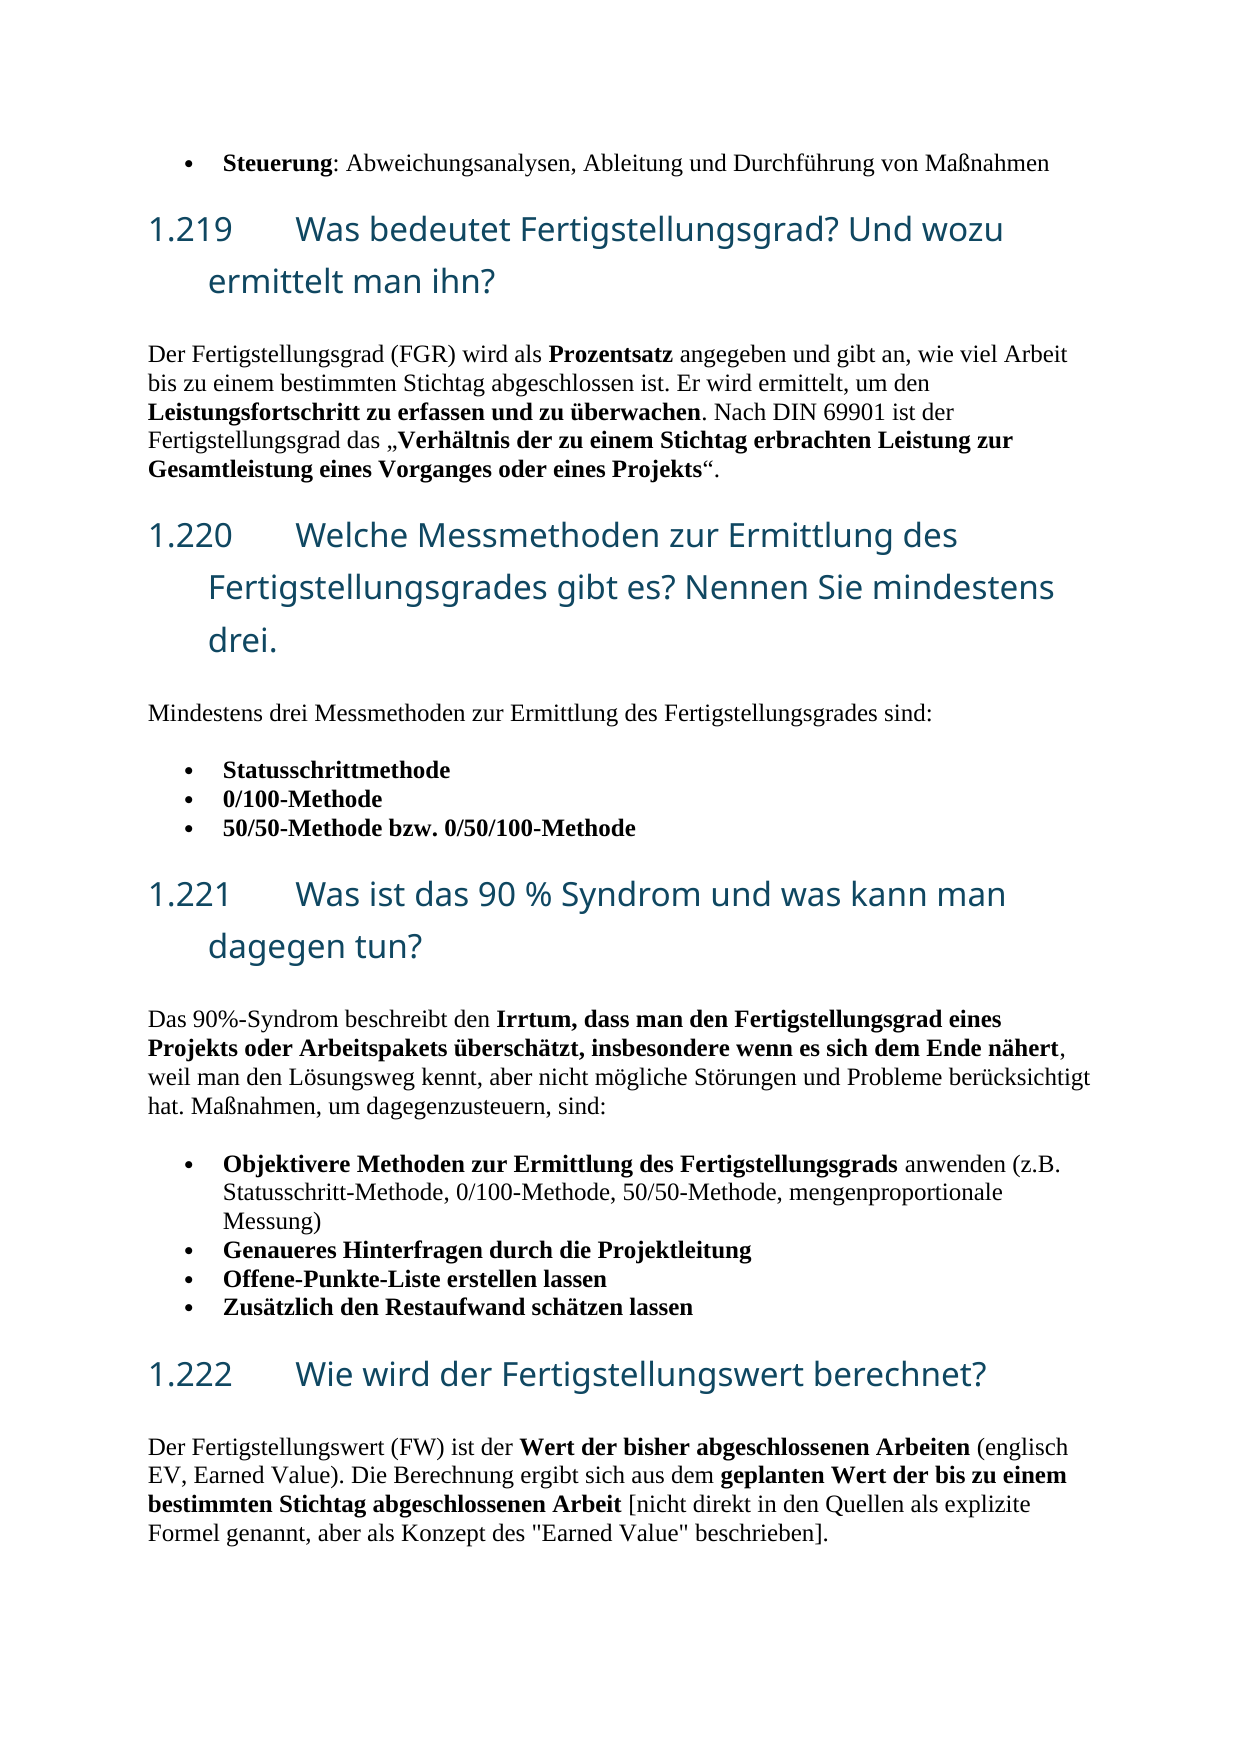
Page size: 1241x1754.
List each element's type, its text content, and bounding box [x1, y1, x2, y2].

list Offene-Punkte-Liste erstellen lassen [185, 1264, 1093, 1292]
list Statusschrittmethode [185, 756, 1093, 784]
subtitle Wie wird der Fertigstellungswert berechnet? [148, 1350, 1093, 1396]
subtitle Was ist das 90 % Syndrom und was kann man dagegen tun? [148, 871, 1093, 969]
subtitle Welche Messmethoden zur Ermittlung des Fertigstellungsgrades gibt es? Nennen Sie mindestens drei. [148, 512, 1093, 662]
list Genaueres Hinterfragen durch die Projektleitung [185, 1235, 1093, 1264]
list Zusätzlich den Restaufwand schätzen lassen [185, 1292, 1093, 1321]
list 0/100-Methode [185, 784, 1093, 813]
text Der Fertigstellungsgrad (FGR) wird als Prozentsatz angegeben und gibt an, wie viel Arbeit bis zu einem bestimmten Stichtag abgeschlossen ist. Er wird ermittelt, um den Leistungsfortschritt zu erfassen und zu überwachen. Nach DIN 69901 ist der Fertigstellungsgrad das „Verhältnis der zu einem Stichtag erbrachten Leistung zur Gesamtleistung eines Vorganges oder eines Projekts“. [148, 339, 1093, 483]
text Der Fertigstellungswert (FW) ist der Wert der bisher abgeschlossenen Arbeiten (englisch EV, Earned Value). Die Berechnung ergibt sich aus dem geplanten Wert der bis zu einem bestimmten Stichtag abgeschlossenen Arbeit [nicht direkt in den Quellen als explizite Formel genannt, aber als Konzept des "Earned Value" beschrieben]. [148, 1432, 1093, 1547]
text Das 90%-Syndrom beschreibt den Irrtum, dass man den Fertigstellungsgrad eines Projekts oder Arbeitspakets überschätzt, insbesondere wenn es sich dem Ende nähert, weil man den Lösungsweg kennt, aber nicht mögliche Störungen und Probleme berücksichtigt hat. Maßnahmen, um dagegenzusteuern, sind: [148, 1004, 1093, 1119]
text Mindestens drei Messmethoden zur Ermittlung des Fertigstellungsgrades sind: [148, 698, 1093, 726]
subtitle Was bedeutet Fertigstellungsgrad? Und wozu ermittelt man ihn? [148, 206, 1093, 303]
list Steuerung: Abweichungsanalysen, Ableitung und Durchführung von Maßnahmen [185, 148, 1093, 176]
list 50/50-Methode bzw. 0/50/100-Methode [185, 813, 1093, 842]
list Objektivere Methoden zur Ermittlung des Fertigstellungsgrads anwenden (z.B. Statusschritt-Methode, 0/100-Methode, 50/50-Methode, mengenproportionale Messung) [185, 1149, 1093, 1235]
